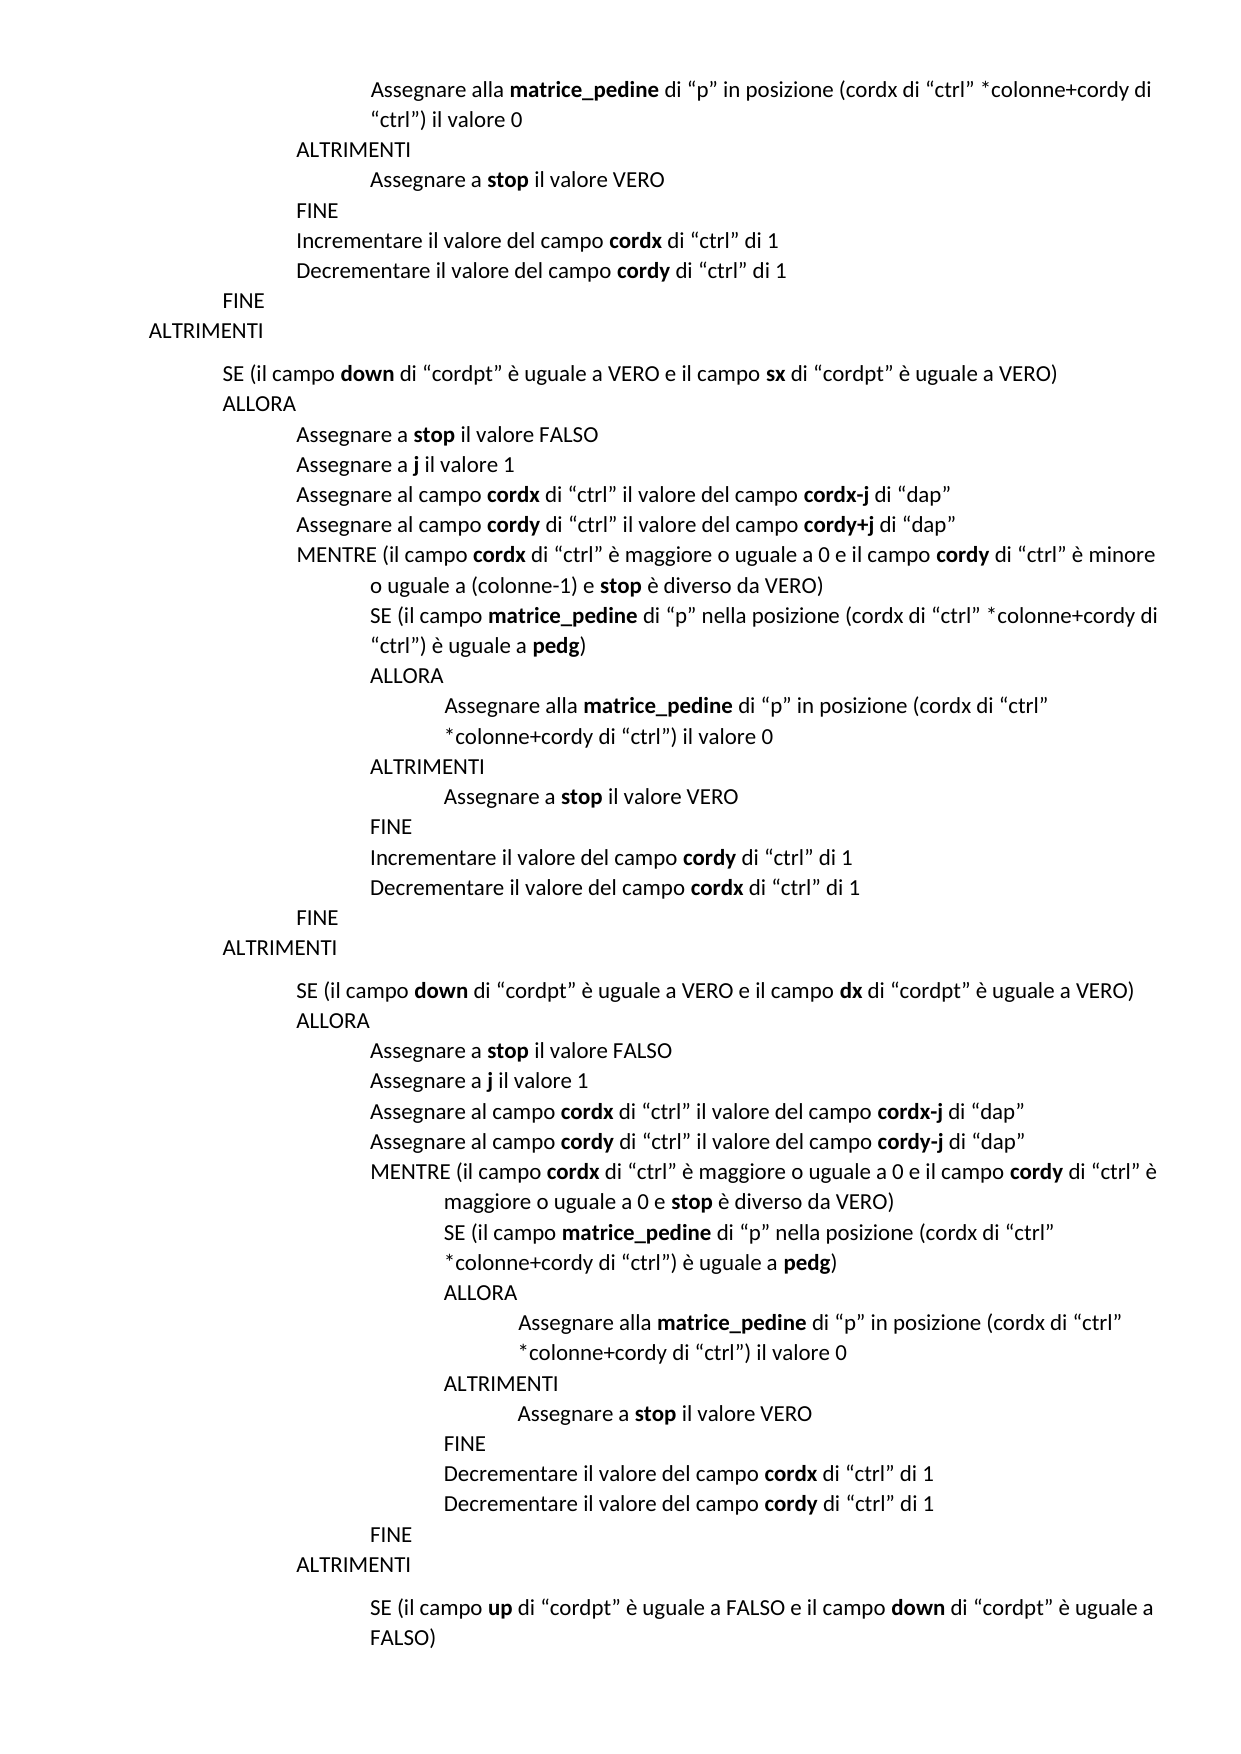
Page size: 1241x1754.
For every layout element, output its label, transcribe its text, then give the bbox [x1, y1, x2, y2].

text ALLORA [222, 389, 1165, 418]
text MENTRE (il campo cordx di “ctrl” è maggiore o uguale a 0 e il campo cordy di “ctrl” è minore o uguale a (colonne-1) e stop è diverso da VERO) [296, 541, 1165, 599]
text ALLORA [222, 661, 1165, 689]
text Assegnare a j il valore 1 [296, 1067, 1165, 1095]
text SE (il campo down di “cordpt” è uguale a VERO e il campo sx di “cordpt” è uguale a VERO) [222, 359, 1165, 387]
text ALTRIMENTI [296, 1369, 1165, 1397]
text Assegnare al campo cordx di “ctrl” il valore del campo cordx-j di “dap” [296, 1097, 1165, 1125]
text Assegnare a stop il valore VERO [149, 166, 1165, 194]
text SE (il campo down di “cordpt” è uguale a VERO e il campo dx di “cordpt” è uguale a VERO) [296, 976, 1165, 1004]
text Incrementare il valore del campo cordx di “ctrl” di 1 [149, 226, 1165, 254]
text Assegnare al campo cordy di “ctrl” il valore del campo cordy-j di “dap” [296, 1127, 1165, 1155]
text FINE [296, 1520, 1165, 1548]
text Decrementare il valore del campo cordy di “ctrl” di 1 [149, 256, 1165, 284]
text ALLORA [296, 1278, 1165, 1306]
text Decrementare il valore del campo cordx di “ctrl” di 1 [296, 1459, 1165, 1487]
text ALTRIMENTI [149, 135, 1165, 163]
text Assegnare a stop il valore FALSO [296, 1036, 1165, 1064]
text Assegnare a stop il valore FALSO [222, 420, 1165, 448]
text FINE [222, 812, 1165, 841]
text ALLORA [296, 1006, 1165, 1034]
text Incrementare il valore del campo cordy di “ctrl” di 1 [222, 843, 1165, 871]
text Decrementare il valore del campo cordy di “ctrl” di 1 [296, 1489, 1165, 1518]
text Assegnare al campo cordy di “ctrl” il valore del campo cordy+j di “dap” [222, 510, 1165, 538]
text ALTRIMENTI [222, 933, 1165, 961]
text MENTRE (il campo cordx di “ctrl” è maggiore o uguale a 0 e il campo cordy di “ctrl” è maggiore o uguale a 0 e stop è diverso da VERO) [370, 1157, 1165, 1216]
text Assegnare alla matrice_pedine di “p” in posizione (cordx di “ctrl” *colonne+cordy di “ctrl”) il valore 0 [517, 1308, 1165, 1367]
text ALTRIMENTI [149, 317, 1165, 345]
text Assegnare al campo cordx di “ctrl” il valore del campo cordx-j di “dap” [222, 480, 1165, 508]
text ALTRIMENTI [222, 752, 1165, 780]
text Assegnare a stop il valore VERO [296, 1399, 1165, 1427]
text SE (il campo up di “cordpt” è uguale a FALSO e il campo down di “cordpt” è uguale a FALSO) [370, 1593, 1165, 1651]
text Decrementare il valore del campo cordx di “ctrl” di 1 [222, 873, 1165, 901]
text FINE [296, 1429, 1165, 1457]
text Assegnare a stop il valore VERO [222, 782, 1165, 810]
text SE (il campo matrice_pedine di “p” nella posizione (cordx di “ctrl” *colonne+cordy di “ctrl”) è uguale a pedg) [370, 601, 1165, 659]
text Assegnare a j il valore 1 [222, 450, 1165, 478]
text Assegnare alla matrice_pedine di “p” in posizione (cordx di “ctrl” *colonne+cordy di “ctrl”) il valore 0 [370, 75, 1165, 133]
text FINE [149, 196, 1165, 224]
text FINE [222, 903, 1165, 931]
text ALTRIMENTI [296, 1550, 1165, 1578]
text SE (il campo matrice_pedine di “p” nella posizione (cordx di “ctrl” *colonne+cordy di “ctrl”) è uguale a pedg) [444, 1218, 1165, 1276]
text FINE [149, 286, 1165, 314]
text Assegnare alla matrice_pedine di “p” in posizione (cordx di “ctrl” *colonne+cordy di “ctrl”) il valore 0 [444, 692, 1165, 750]
